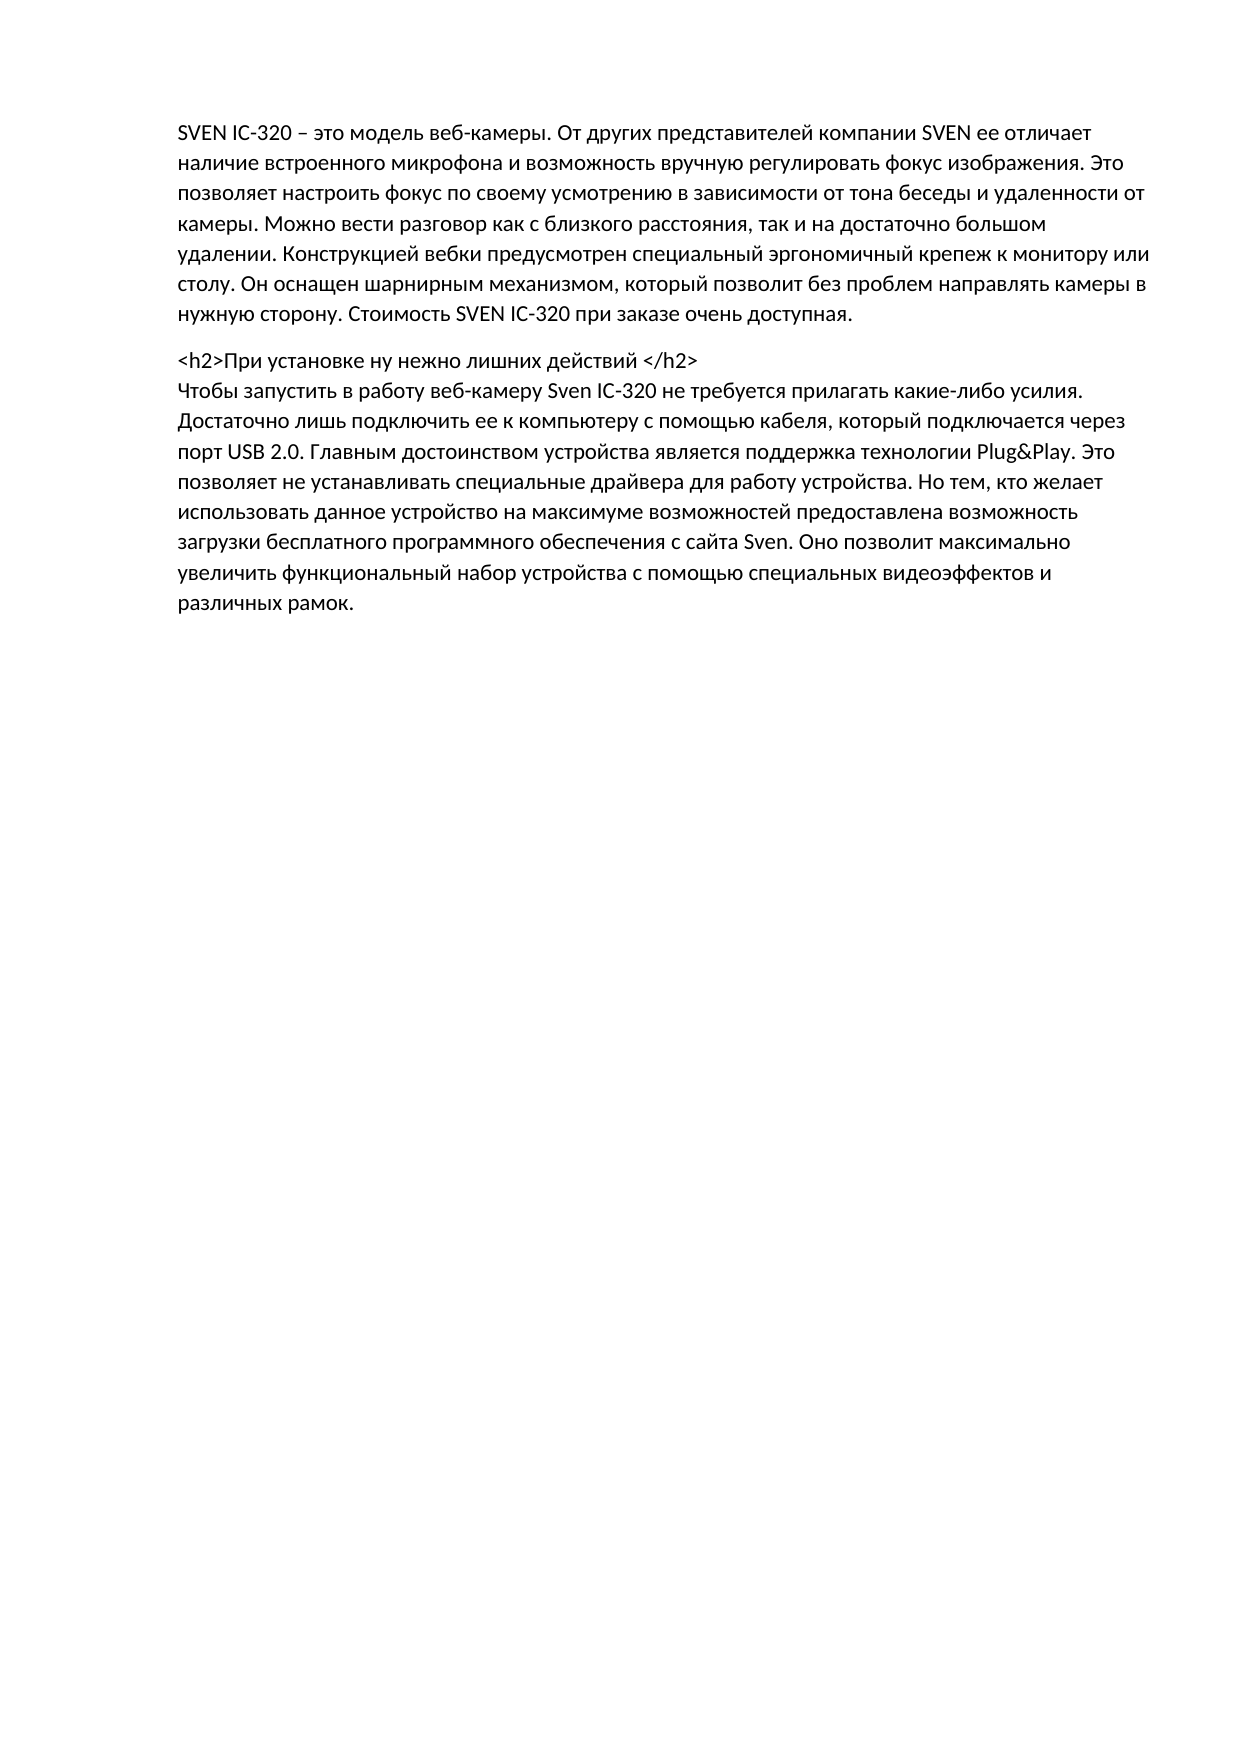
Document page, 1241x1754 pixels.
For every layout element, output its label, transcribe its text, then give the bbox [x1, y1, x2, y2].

text SVEN IC-320 – это модель веб-камеры. От других представителей компании SVEN ее отличает наличие встроенного микрофона и возможность вручную регулировать фокус изображения. Это позволяет настроить фокус по своему усмотрению в зависимости от тона беседы и удаленности от камеры. Можно вести разговор как с близкого расстояния, так и на достаточно большом удалении. Конструкцией вебки предусмотрен специальный эргономичный крепеж к монитору или столу. Он оснащен шарнирным механизмом, который позволит без проблем направлять камеры в нужную сторону. Стоимость SVEN IC-320 при заказе очень доступная. [177, 118, 1152, 327]
text <h2>При установке ну нежно лишних действий </h2> [177, 346, 1152, 374]
text Чтобы запустить в работу веб-камеру Sven IC-320 не требуется прилагать какие-либо усилия. Достаточно лишь подключить ее к компьютеру с помощью кабеля, который подключается через порт USB 2.0. Главным достоинством устройства является поддержка технологии Plug&Play. Это позволяет не устанавливать специальные драйвера для работу устройства. Но тем, кто желает использовать данное устройство на максимуме возможностей предоставлена возможность загрузки бесплатного программного обеспечения с сайта Sven. Оно позволит максимально увеличить функциональный набор устройства с помощью специальных видеоэффектов и различных рамок. [177, 376, 1152, 616]
